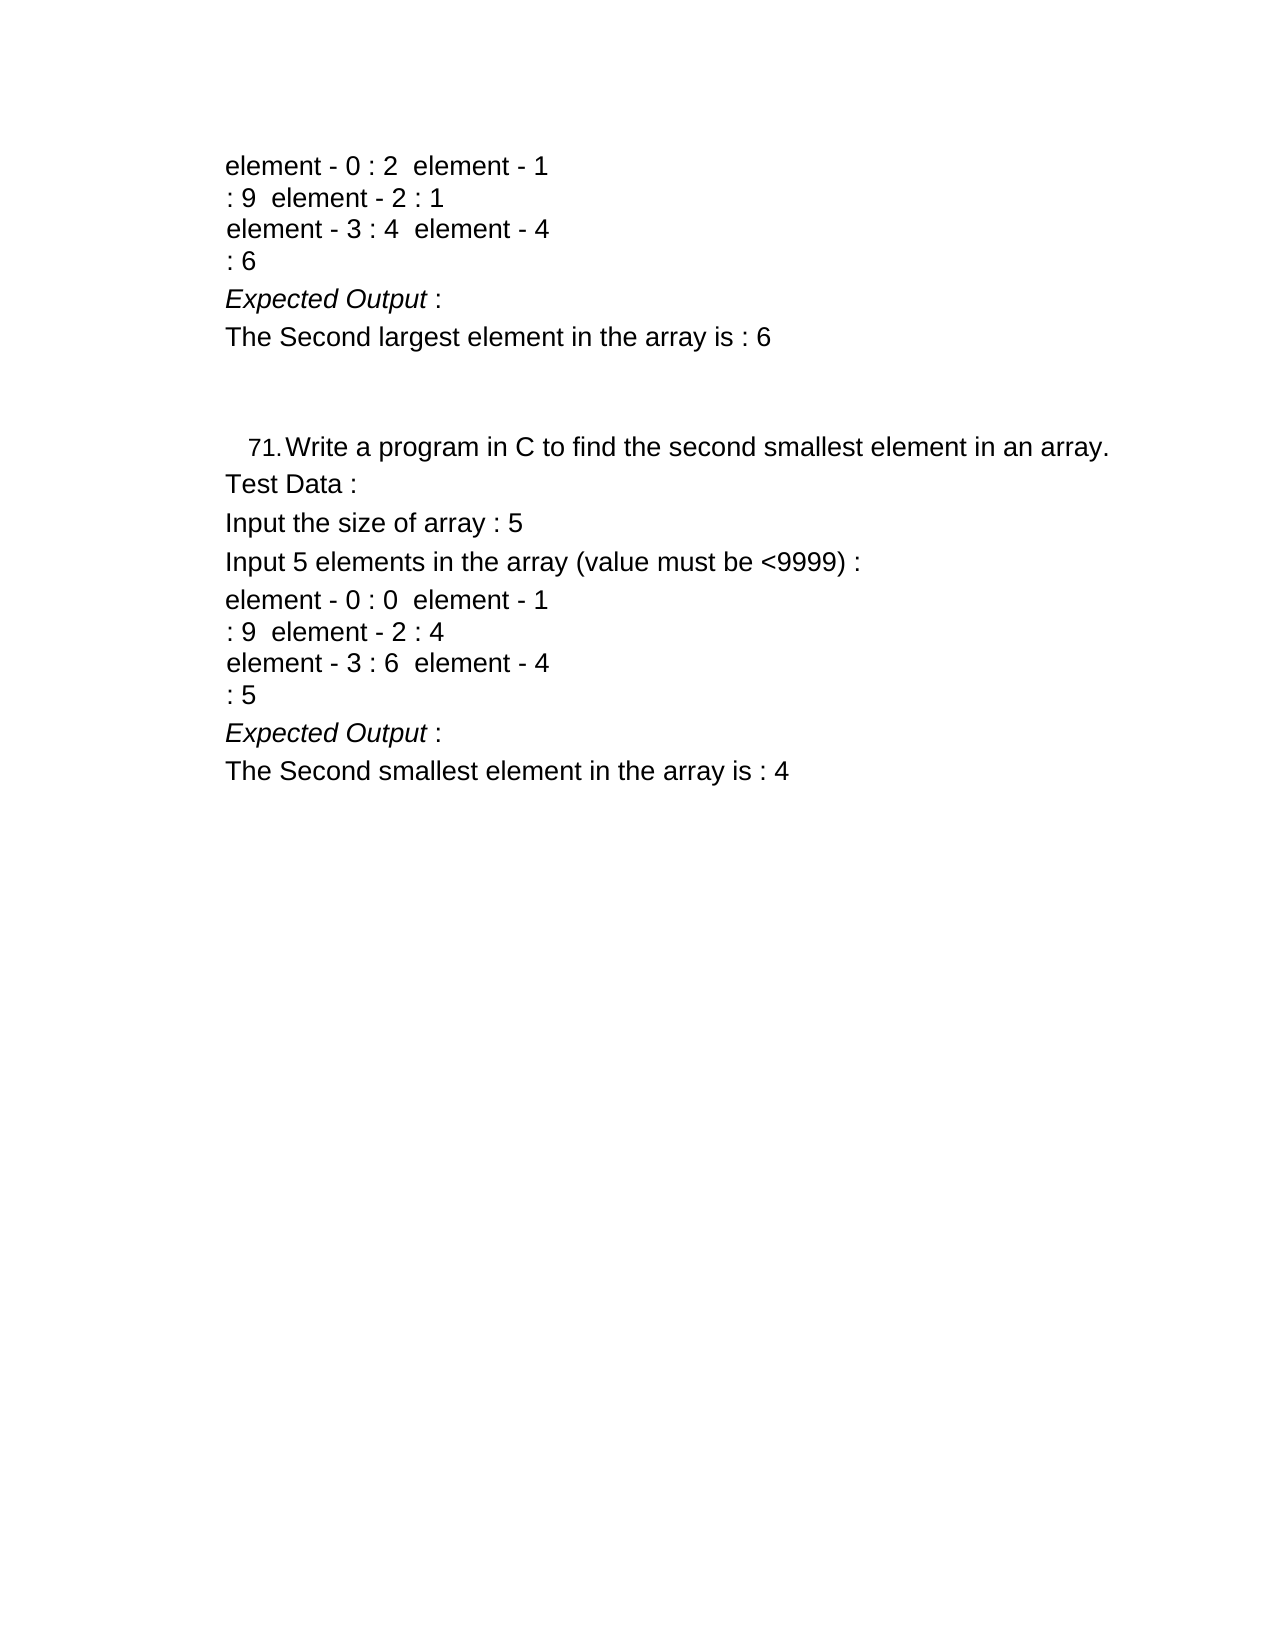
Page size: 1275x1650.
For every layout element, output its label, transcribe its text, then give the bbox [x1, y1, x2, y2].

text Test Data : [225, 468, 1125, 500]
text element - 0 : 0 element - 1 : 9 element - 2 : 4 element - 3 : 6 element - 4 : 5 [225, 584, 554, 710]
text Input 5 elements in the array (value must be <9999) : [225, 546, 1125, 577]
text The Second smallest element in the array is : 4 [225, 755, 1125, 786]
text element - 0 : 2 element - 1 : 9 element - 2 : 1 element - 3 : 4 element - 4 : 6 [225, 150, 554, 276]
text Input the size of array : 5 [225, 507, 1125, 538]
text Expected Output : [225, 717, 1127, 748]
text The Second largest element in the array is : 6 [225, 321, 1125, 352]
list Write a program in C to find the second smallest element in an array. [150, 431, 1110, 462]
text Expected Output : [225, 283, 1127, 314]
